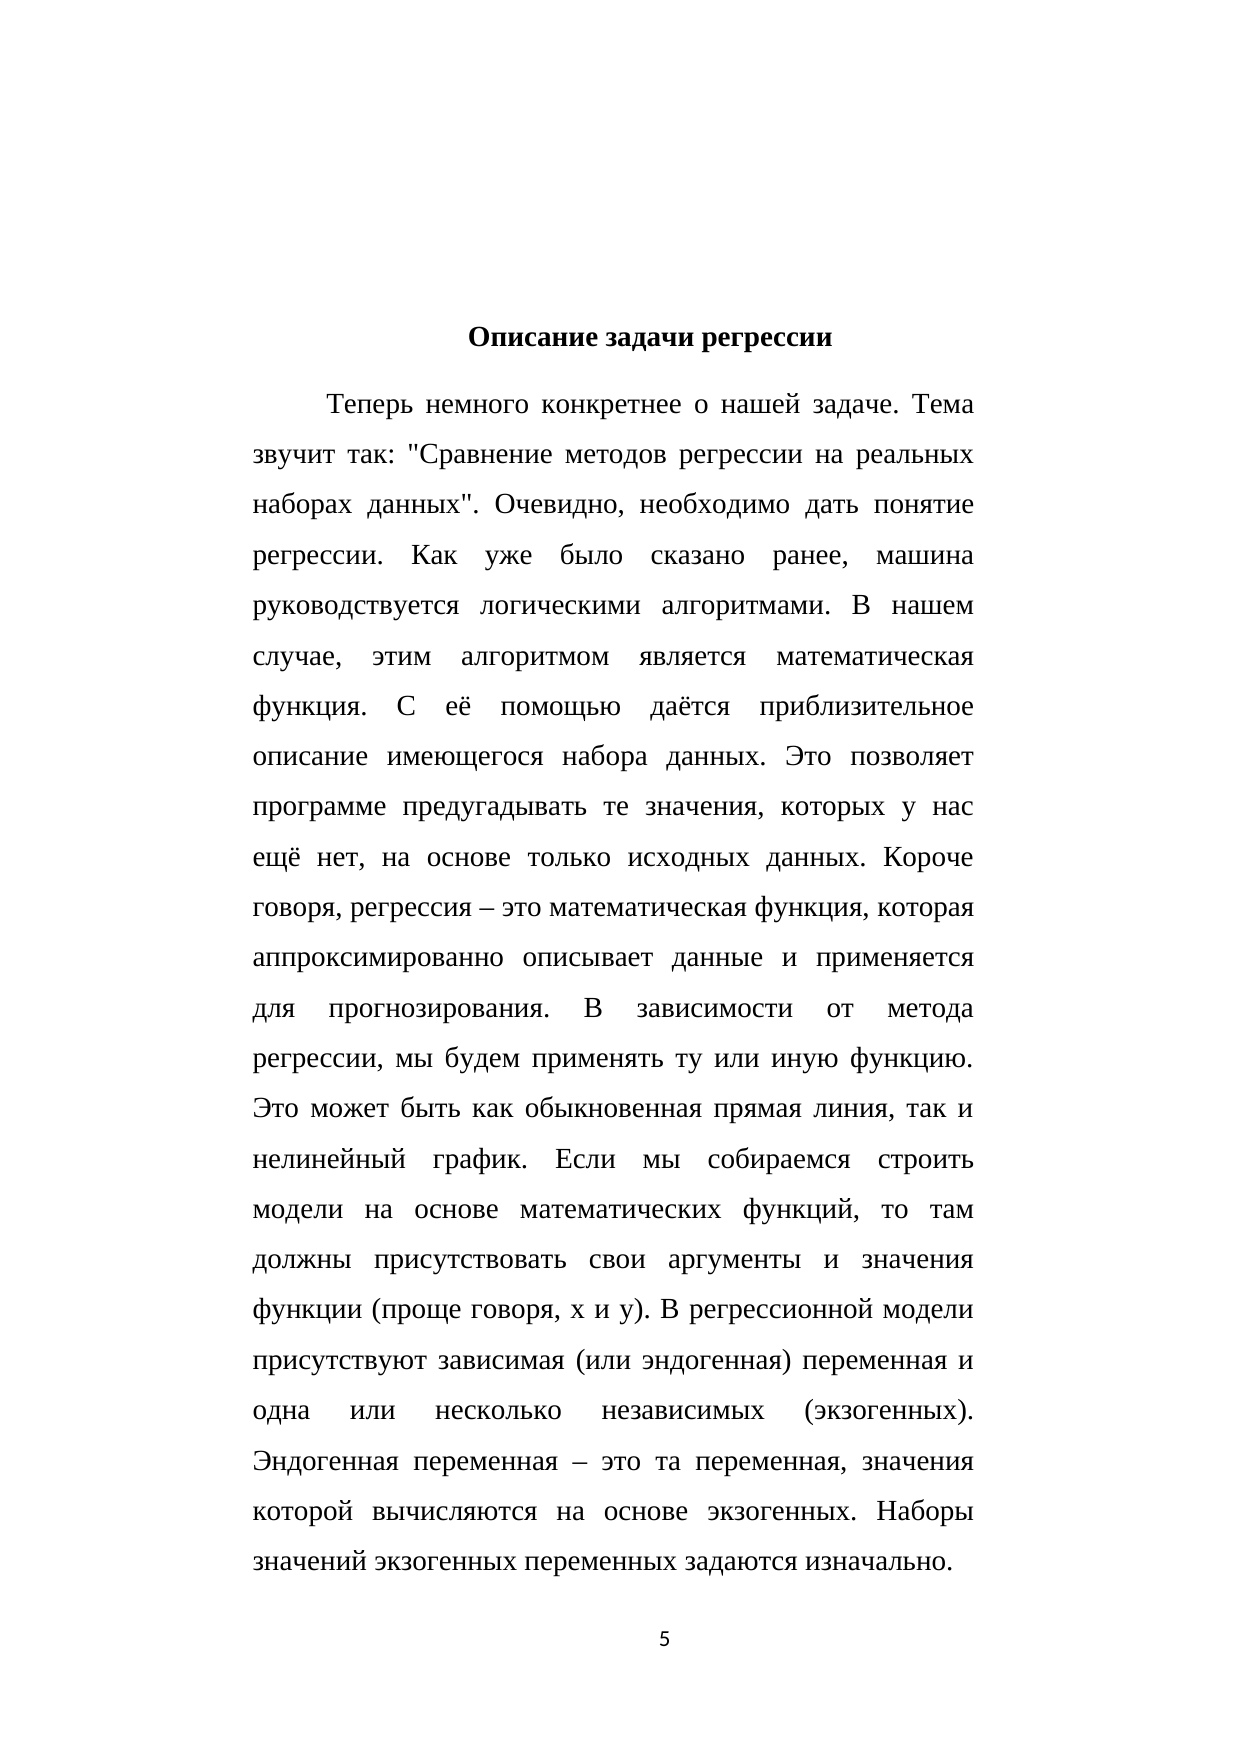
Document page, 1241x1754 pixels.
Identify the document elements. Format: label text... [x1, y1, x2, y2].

text Теперь немного конкретнее о нашей задаче. Тема звучит так: "Сравнение методов регрессии на реальных наборах данных". Очевидно, необходимо дать понятие регрессии. Как уже было сказано ранее, машина руководствуется логическими алгоритмами. В нашем случае, этим алгоритмом является математическая функция. С её помощью даётся приблизительное описание имеющегося набора данных. Это позволяет программе предугадывать те значения, которых у нас ещё нет, на основе только исходных данных. Короче говоря, регрессия – это математическая функция, которая аппроксимированно описывает данные и применяется для прогнозирования. В зависимости от метода регрессии, мы будем применять ту или иную функцию. Это может быть как обыкновенная прямая линия, так и нелинейный график. Если мы собираемся строить модели на основе математических функций, то там должны присутствовать свои аргументы и значения функции (проще говоря, x и y). В регрессионной модели присутствуют зависимая (или эндогенная) переменная и одна или несколько независимых (экзогенных). Эндогенная переменная – это та переменная, значения которой вычисляются на основе экзогенных. Наборы значений экзогенных переменных задаются изначально. [252, 386, 974, 1577]
text Описание задачи регрессии [252, 319, 974, 353]
